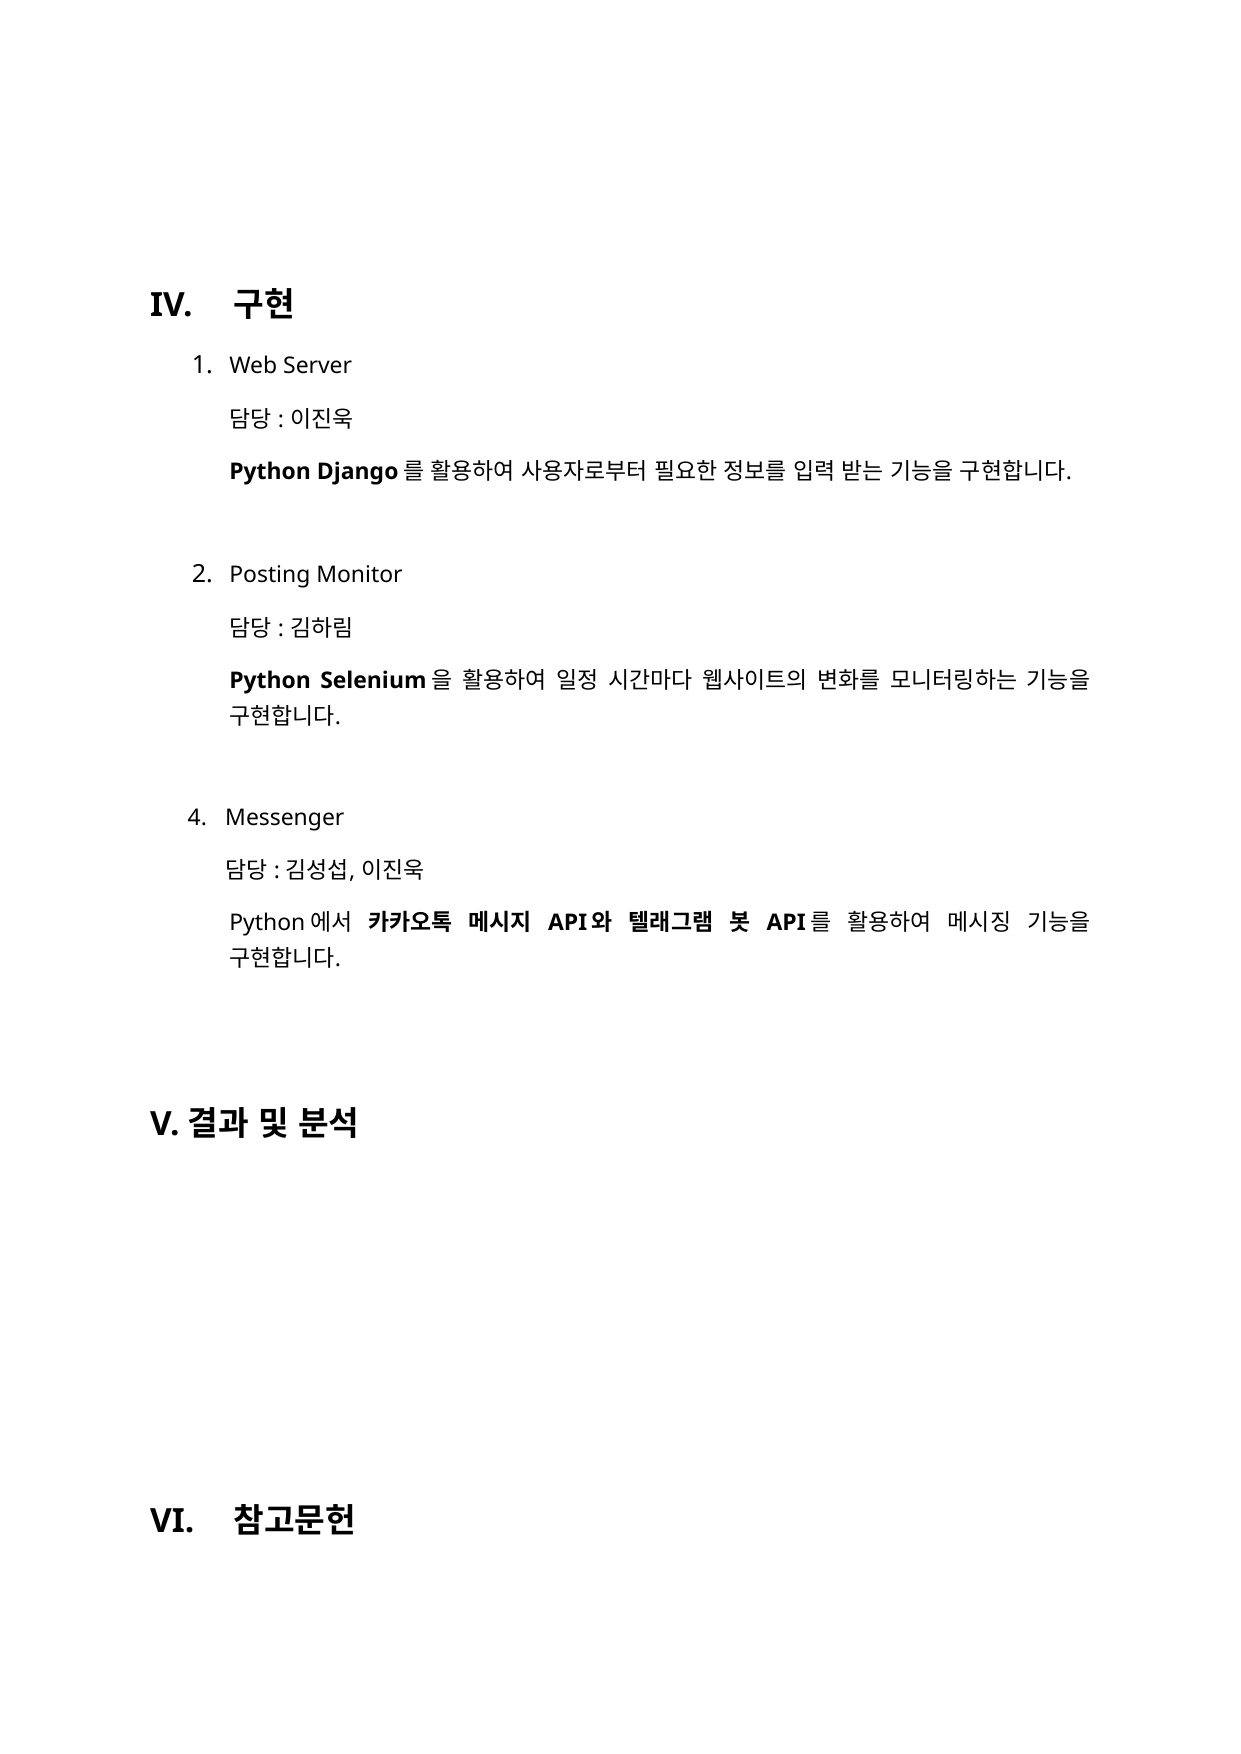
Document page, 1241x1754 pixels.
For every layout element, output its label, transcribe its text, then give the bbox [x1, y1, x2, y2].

list 담당 : 이진욱 [229, 400, 1090, 434]
list Posting Monitor [192, 556, 1090, 590]
list Web Server [192, 347, 1090, 381]
list Messenger [187, 801, 1090, 832]
list 구현 [150, 278, 1090, 326]
list Python에서 카카오톡 메시지 API와 텔래그램 봇 API를 활용하여 메시징 기능을 구현합니다. [229, 904, 1090, 973]
list 결과 및 분석 [150, 1096, 1090, 1145]
list 담당 : 김성섭, 이진욱 [225, 851, 1090, 885]
list Python Django를 활용하여 사용자로부터 필요한 정보를 입력 받는 기능을 구현합니다. [229, 453, 1090, 486]
list 참고문헌 [150, 1493, 1090, 1542]
list Python Selenium을 활용하여 일정 시간마다 웹사이트의 변화를 모니터링하는 기능을 구현합니다. [229, 662, 1090, 731]
list 담당 : 김하림 [229, 609, 1090, 643]
